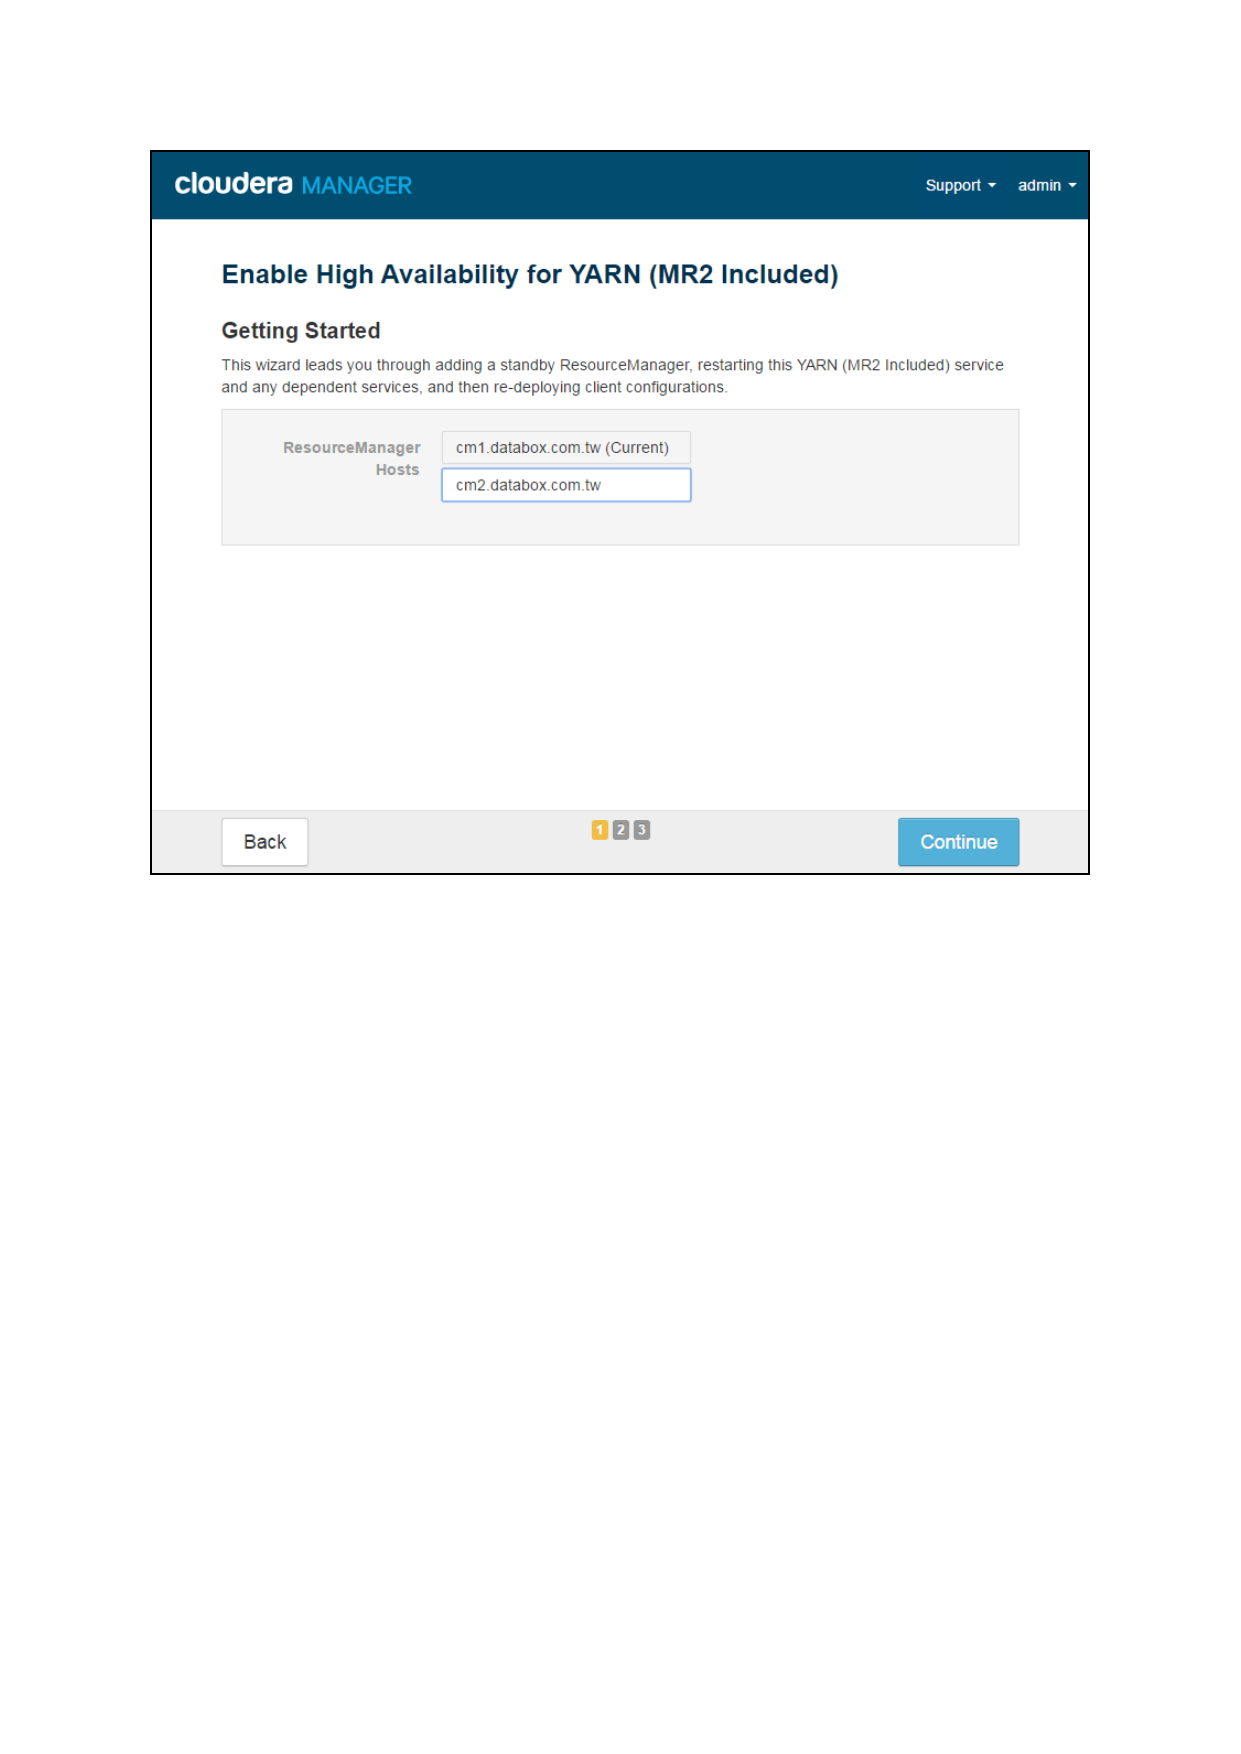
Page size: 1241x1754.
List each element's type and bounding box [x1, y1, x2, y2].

picture [1019, 180, 1061, 190]
picture [251, 177, 292, 193]
picture [176, 172, 248, 193]
picture [926, 180, 980, 193]
picture [152, 220, 1088, 873]
